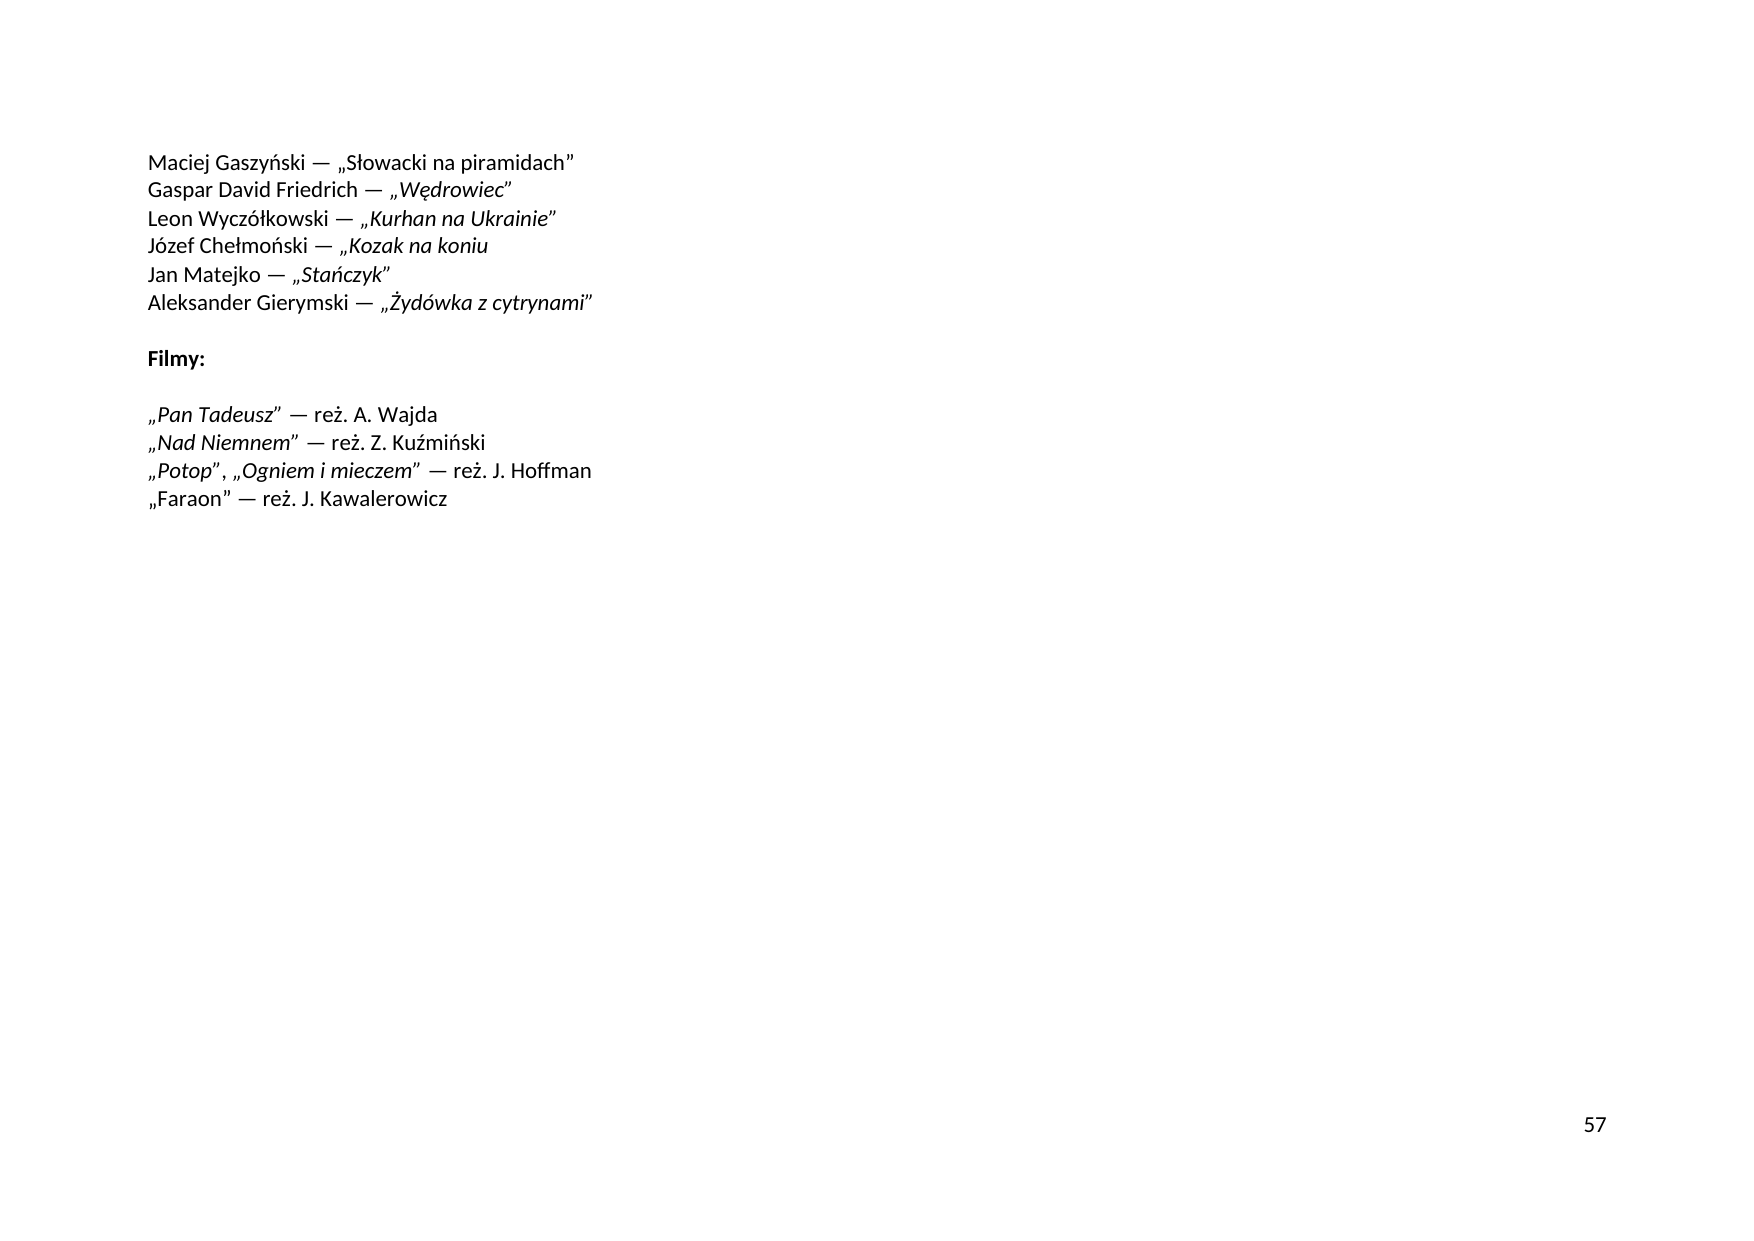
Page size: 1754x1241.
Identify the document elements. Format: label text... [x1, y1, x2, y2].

text Gaspar David Friedrich — „Wędrowiec” [148, 176, 1606, 204]
text „Pan Tadeusz” — reż. A. Wajda [148, 400, 1606, 428]
text Józef Chełmoński — „Kozak na koniu [148, 232, 1606, 260]
text „Faraon” — reż. J. Kawalerowicz [148, 484, 1606, 512]
text Jan Matejko — „Stańczyk” [148, 260, 1606, 288]
text „Potop”, „Ogniem i mieczem” — reż. J. Hoffman [148, 456, 1606, 484]
text Leon Wyczółkowski — „Kurhan na Ukrainie” [148, 204, 1606, 232]
text Filmy: [148, 344, 1606, 372]
text Aleksander Gierymski — „Żydówka z cytrynami” [148, 288, 1606, 316]
text „Nad Niemnem” — reż. Z. Kuźmiński [148, 428, 1606, 456]
text Maciej Gaszyński — „Słowacki na piramidach” [148, 148, 1606, 176]
